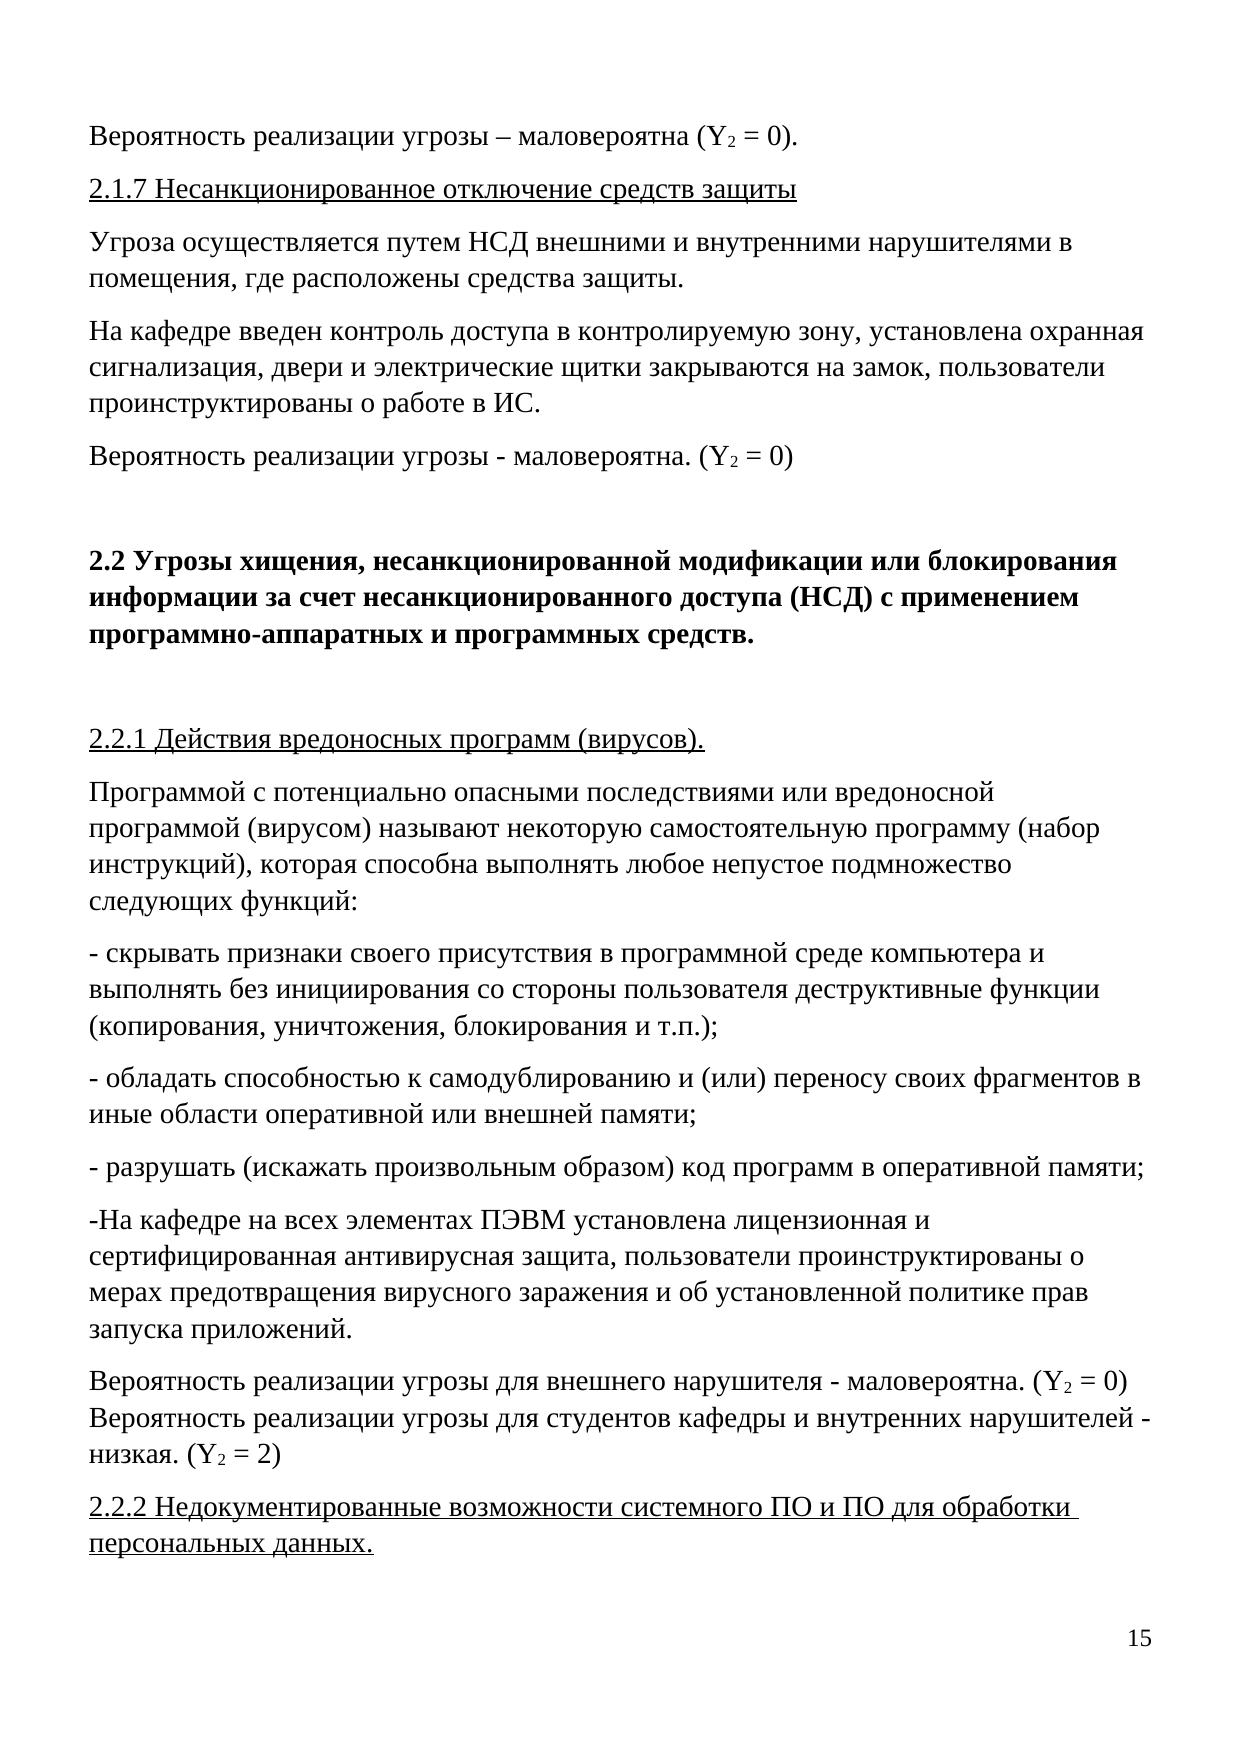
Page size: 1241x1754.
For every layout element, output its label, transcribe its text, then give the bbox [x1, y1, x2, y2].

text Вероятность реализации угрозы – маловероятна (Y2 = 0). [89, 118, 1152, 152]
text Вероятность реализации угрозы - маловероятна. (Y2 = 0) [89, 438, 1152, 471]
text -На кафедре на всех элементах ПЭВМ установлена лицензионная и сертифицированная антивирусная защита, пользователи проинструктированы о мерах предотвращения вирусного заражения и об установленной политике прав запуска приложений. [89, 1202, 1152, 1344]
text Программой с потенциально опасными последствиями или вредоносной программой (вирусом) называют некоторую самостоятельную программу (набор инструкций), которая способна выполнять любое непустое подмножество следующих функций: [89, 774, 1152, 916]
text На кафедре введен контроль доступа в контролируемую зону, установлена охранная сигнализация, двери и электрические щитки закрываются на замок, пользователи проинструктированы о работе в ИС. [89, 313, 1152, 418]
text Вероятность реализации угрозы для студентов кафедры и внутренних нарушителей - низкая. (Y2 = 2) [89, 1400, 1152, 1469]
text - обладать способностью к самодублированию и (или) переносу своих фрагментов в иные области оперативной или внешней памяти; [89, 1061, 1152, 1130]
text 2.2 Угрозы хищения, несанкционированной модификации или блокирования информации за счет несанкционированного доступа (НСД) с применением программно-аппаратных и программных средств. [89, 543, 1152, 649]
text 2.2.1 Действия вредоносных программ (вирусов). [89, 721, 1152, 755]
text - скрывать признаки своего присутствия в программной среде компьютера и выполнять без инициирования со стороны пользователя деструктивные функции (копирования, уничтожения, блокирования и т.п.); [89, 935, 1152, 1041]
text Вероятность реализации угрозы для внешнего нарушителя - маловероятна. (Y2 = 0) [89, 1363, 1152, 1397]
text - разрушать (искажать произвольным образом) код программ в оперативной памяти; [89, 1149, 1152, 1183]
text Угроза осуществляется путем НСД внешними и внутренними нарушителями в помещения, где расположены средства защиты. [89, 224, 1152, 293]
text 2.1.7 Несанкционированное отключение средств защиты [89, 171, 1152, 204]
text 2.2.2 Недокументированные возможности системного ПО и ПО для обработки персональных данных. [89, 1489, 1152, 1558]
